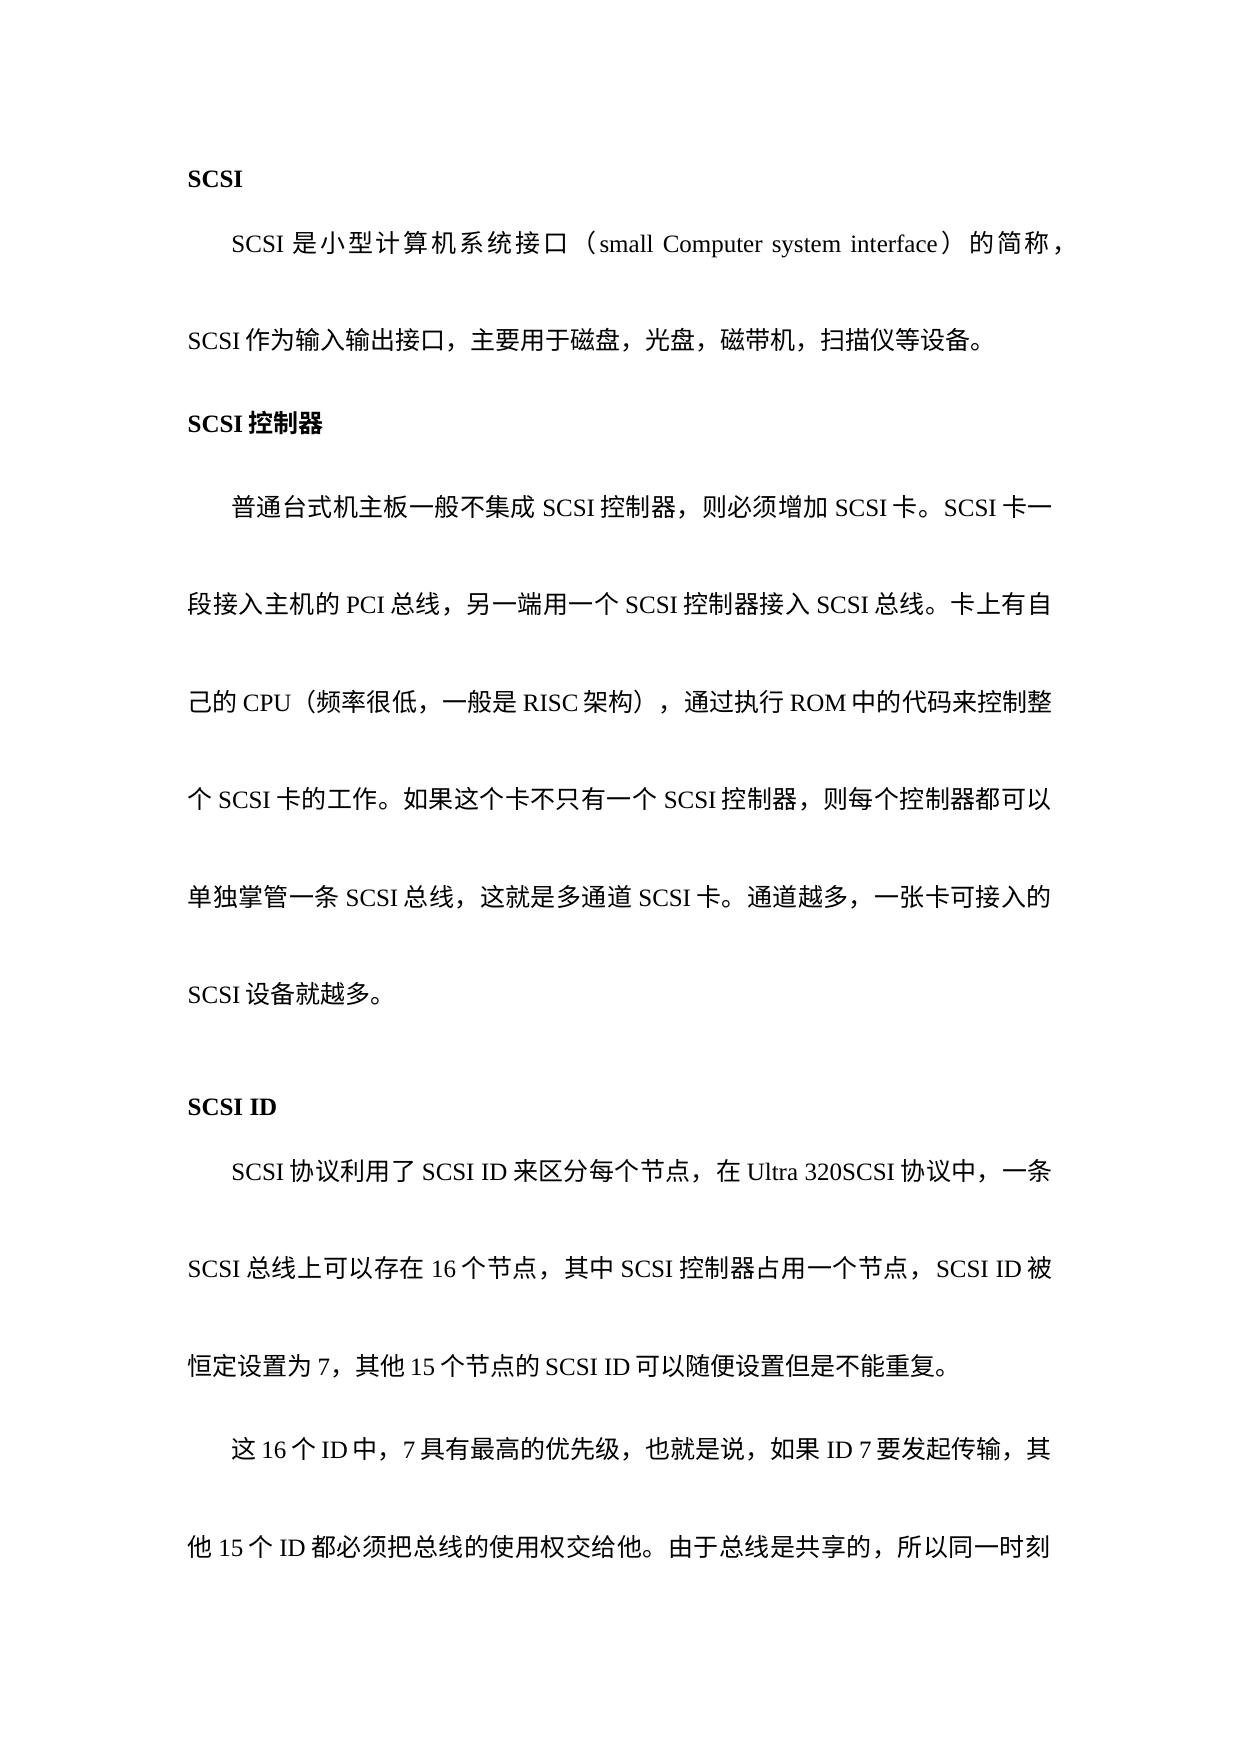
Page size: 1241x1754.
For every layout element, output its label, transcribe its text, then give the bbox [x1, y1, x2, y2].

text 这16个ID中，7具有最高的优先级，也就是说，如果ID 7要发起传输，其他15个ID都必须把总线的使用权交给他。由于总线是共享的，所以同一时刻只能有一个节点向这条总线上放数据。这就涉及到仲裁机制，SCSI接口并不只有8或者16条数据线，还有很多控制信号线。 [187, 1415, 1053, 1578]
subtitle SCSI ID [187, 1090, 1053, 1123]
subtitle SCSI控制器 [187, 389, 1053, 454]
text SCSI是小型计算机系统接口（small Computer system interface）的简称，SCSI作为输入输出接口，主要用于磁盘，光盘，磁带机，扫描仪等设备。 [187, 209, 1053, 371]
text SCSI协议利用了SCSI ID来区分每个节点，在Ultra 320SCSI协议中，一条SCSI总线上可以存在16个节点，其中SCSI控制器占用一个节点，SCSI ID被恒定设置为7，其他15个节点的SCSI ID可以随便设置但是不能重复。 [187, 1137, 1053, 1397]
text 普通台式机主板一般不集成SCSI控制器，则必须增加SCSI卡。SCSI卡一段接入主机的PCI总线，另一端用一个SCSI控制器接入SCSI总线。卡上有自己的CPU（频率很低，一般是RISC架构），通过执行ROM中的代码来控制整个SCSI卡的工作。如果这个卡不只有一个SCSI控制器，则每个控制器都可以单独掌管一条SCSI总线，这就是多通道SCSI卡。通道越多，一张卡可接入的SCSI设备就越多。 [187, 473, 1053, 1025]
subtitle SCSI [187, 162, 1053, 194]
